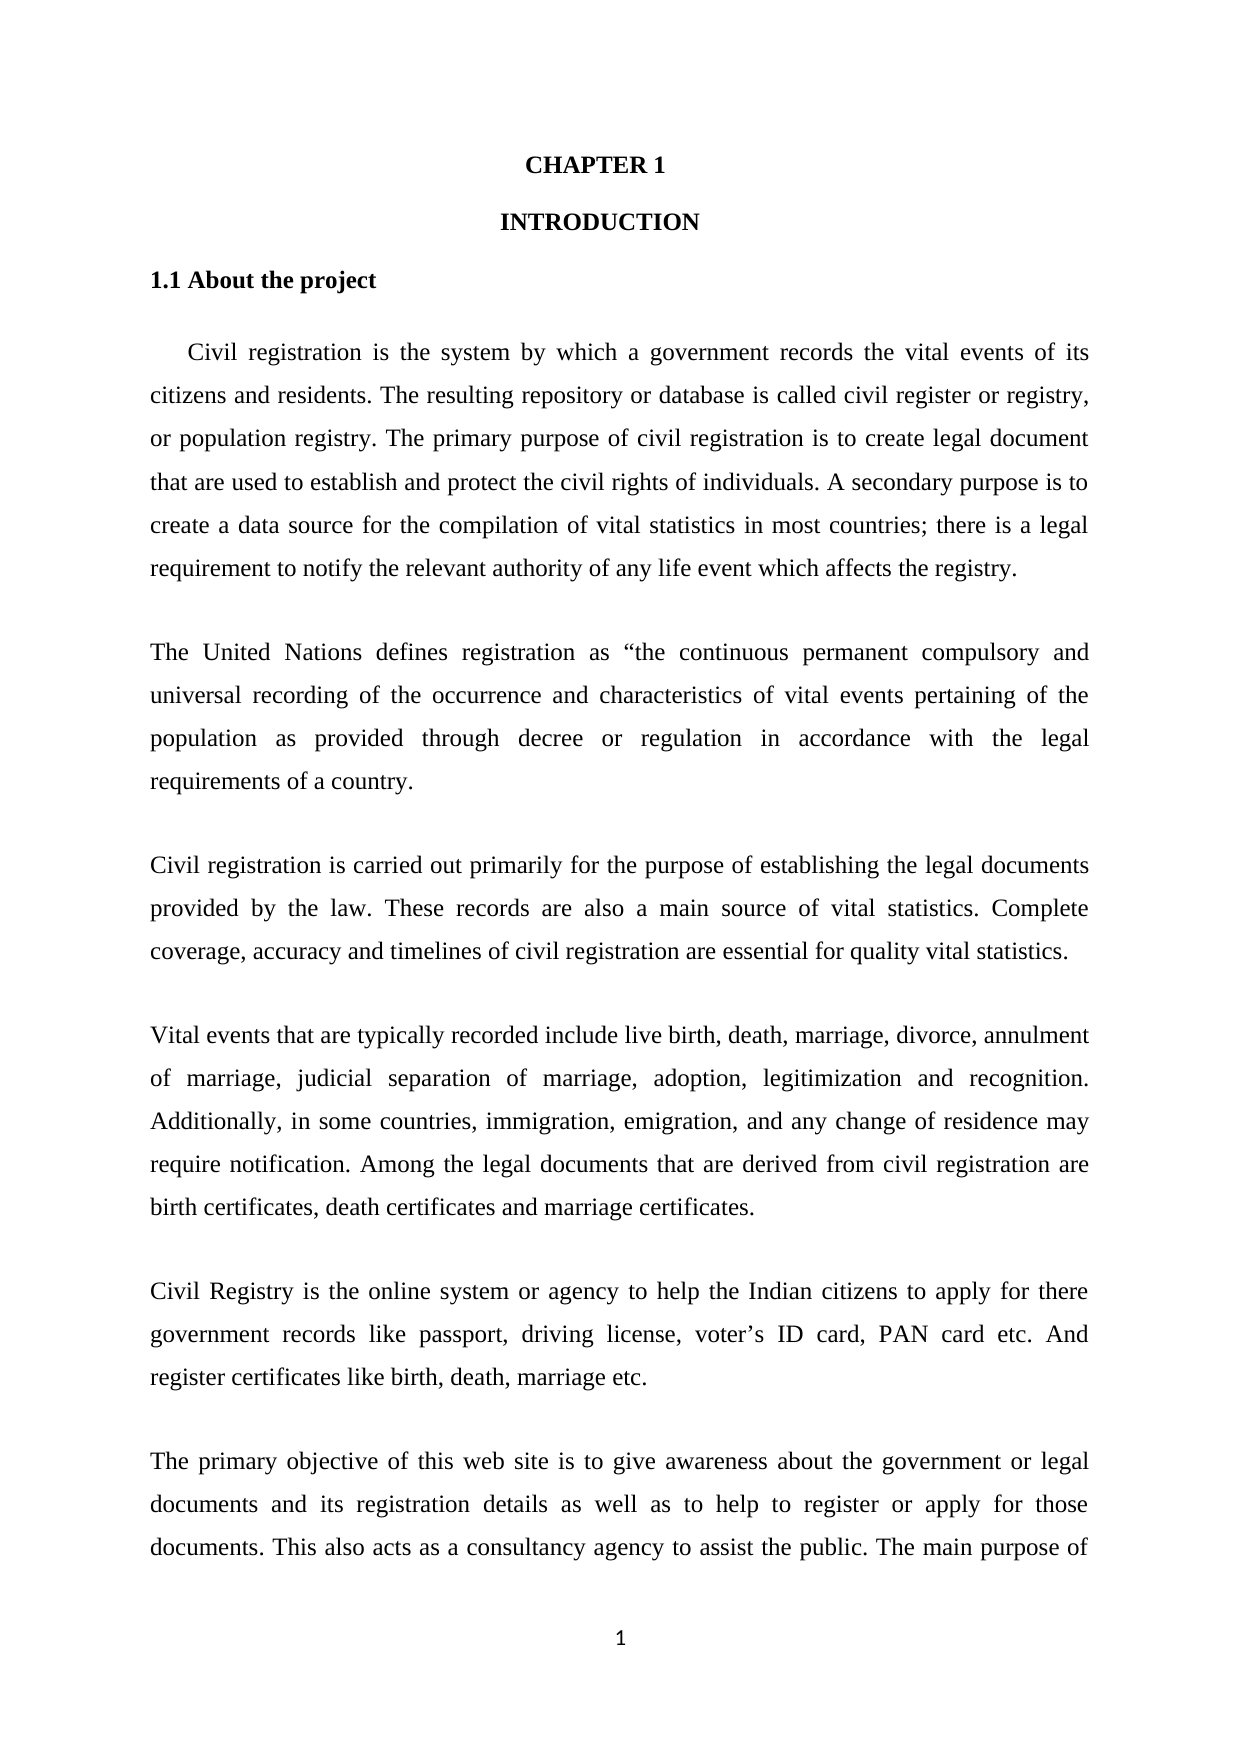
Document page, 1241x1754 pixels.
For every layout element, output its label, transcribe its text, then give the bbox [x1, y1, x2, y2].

text INTRODUCTION [450, 207, 1090, 236]
list About the project [150, 265, 1090, 294]
text The United Nations defines registration as “the continuous permanent compulsory and universal recording of the occurrence and characteristics of vital events pertaining of the population as provided through decree or regulation in accordance with the legal requirements of a country. [150, 637, 1090, 795]
text Civil registration is the system by which a government records the vital events of its citizens and residents. The resulting repository or database is called civil register or registry, or population registry. The primary purpose of civil registration is to create legal document that are used to establish and protect the civil rights of individuals. A secondary purpose is to create a data source for the compilation of vital statistics in most countries; there is a legal requirement to notify the relevant authority of any life event which affects the registry. [150, 337, 1090, 582]
text Civil registration is carried out primarily for the purpose of establishing the legal documents provided by the law. These records are also a main source of vital statistics. Complete coverage, accuracy and timelines of civil registration are essential for quality vital statistics. [150, 850, 1090, 965]
text Vital events that are typically recorded include live birth, death, marriage, divorce, annulment of marriage, judicial separation of marriage, adoption, legitimization and recognition. Additionally, in some countries, immigration, emigration, and any change of residence may require notification. Among the legal documents that are derived from civil registration are birth certificates, death certificates and marriage certificates. [150, 1020, 1090, 1221]
text Civil Registry is the online system or agency to help the Indian citizens to apply for there government records like passport, driving license, voter’s ID card, PAN card etc. And register certificates like birth, death, marriage etc. [150, 1276, 1090, 1391]
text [150, 1446, 1090, 1561]
text CHAPTER 1 [450, 150, 1090, 179]
